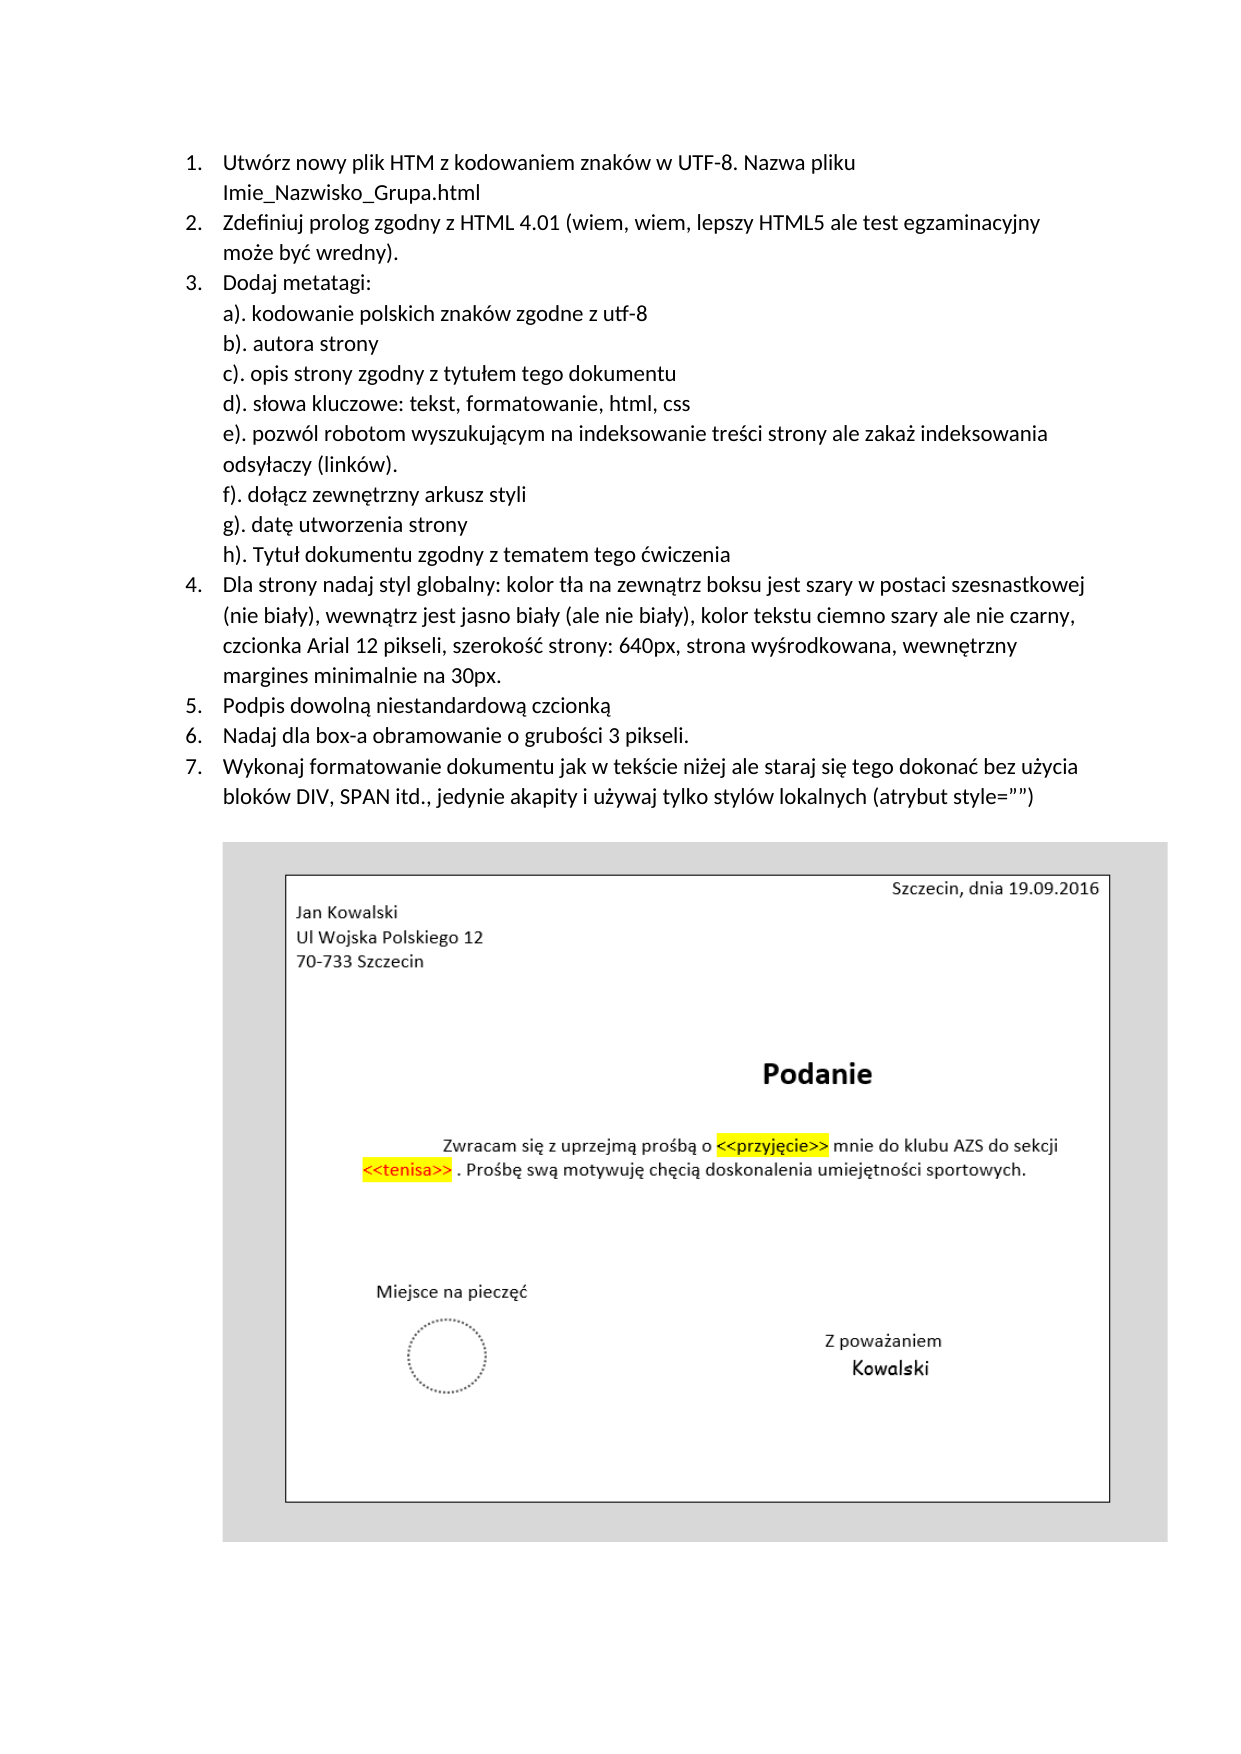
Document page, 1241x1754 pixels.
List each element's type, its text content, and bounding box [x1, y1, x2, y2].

list b). autora strony [223, 329, 1093, 357]
list e). pozwól robotom wyszukującym na indeksowanie treści strony ale zakaż indeksowania odsyłaczy (linków). [223, 419, 1093, 478]
list d). słowa kluczowe: tekst, formatowanie, html, css [223, 389, 1093, 417]
picture [222, 842, 1168, 1542]
list Zdefiniuj prolog zgodny z HTML 4.01 (wiem, wiem, lepszy HTML5 ale test egzaminacyjny może być wredny). [185, 208, 1093, 266]
list h). Tytuł dokumentu zgodny z tematem tego ćwiczenia [223, 540, 1093, 568]
list Wykonaj formatowanie dokumentu jak w tekście niżej ale staraj się tego dokonać bez użycia bloków DIV, SPAN itd., jedynie akapity i używaj tylko stylów lokalnych (atrybut style=””) [185, 752, 1093, 810]
list a). kodowanie polskich znaków zgodne z utf-8 [223, 299, 1093, 327]
list f). dołącz zewnętrzny arkusz styli [223, 480, 1093, 508]
list Dodaj metatagi: [185, 268, 1093, 296]
list g). datę utworzenia strony [223, 510, 1093, 538]
list c). opis strony zgodny z tytułem tego dokumentu [223, 359, 1093, 387]
list Nadaj dla box-a obramowanie o grubości 3 pikseli. [185, 722, 1093, 749]
list Dla strony nadaj styl globalny: kolor tła na zewnątrz boksu jest szary w postaci szesnastkowej (nie biały), wewnątrz jest jasno biały (ale nie biały), kolor tekstu ciemno szary ale nie czarny, czcionka Arial 12 pikseli, szerokość strony: 640px, strona wyśrodkowana, wewnętrzny margines minimalnie na 30px. [185, 571, 1093, 689]
list Podpis dowolną niestandardową czcionką [185, 691, 1093, 719]
list Utwórz nowy plik HTM z kodowaniem znaków w UTF-8. Nazwa pliku Imie_Nazwisko_Grupa.html [185, 148, 1093, 206]
